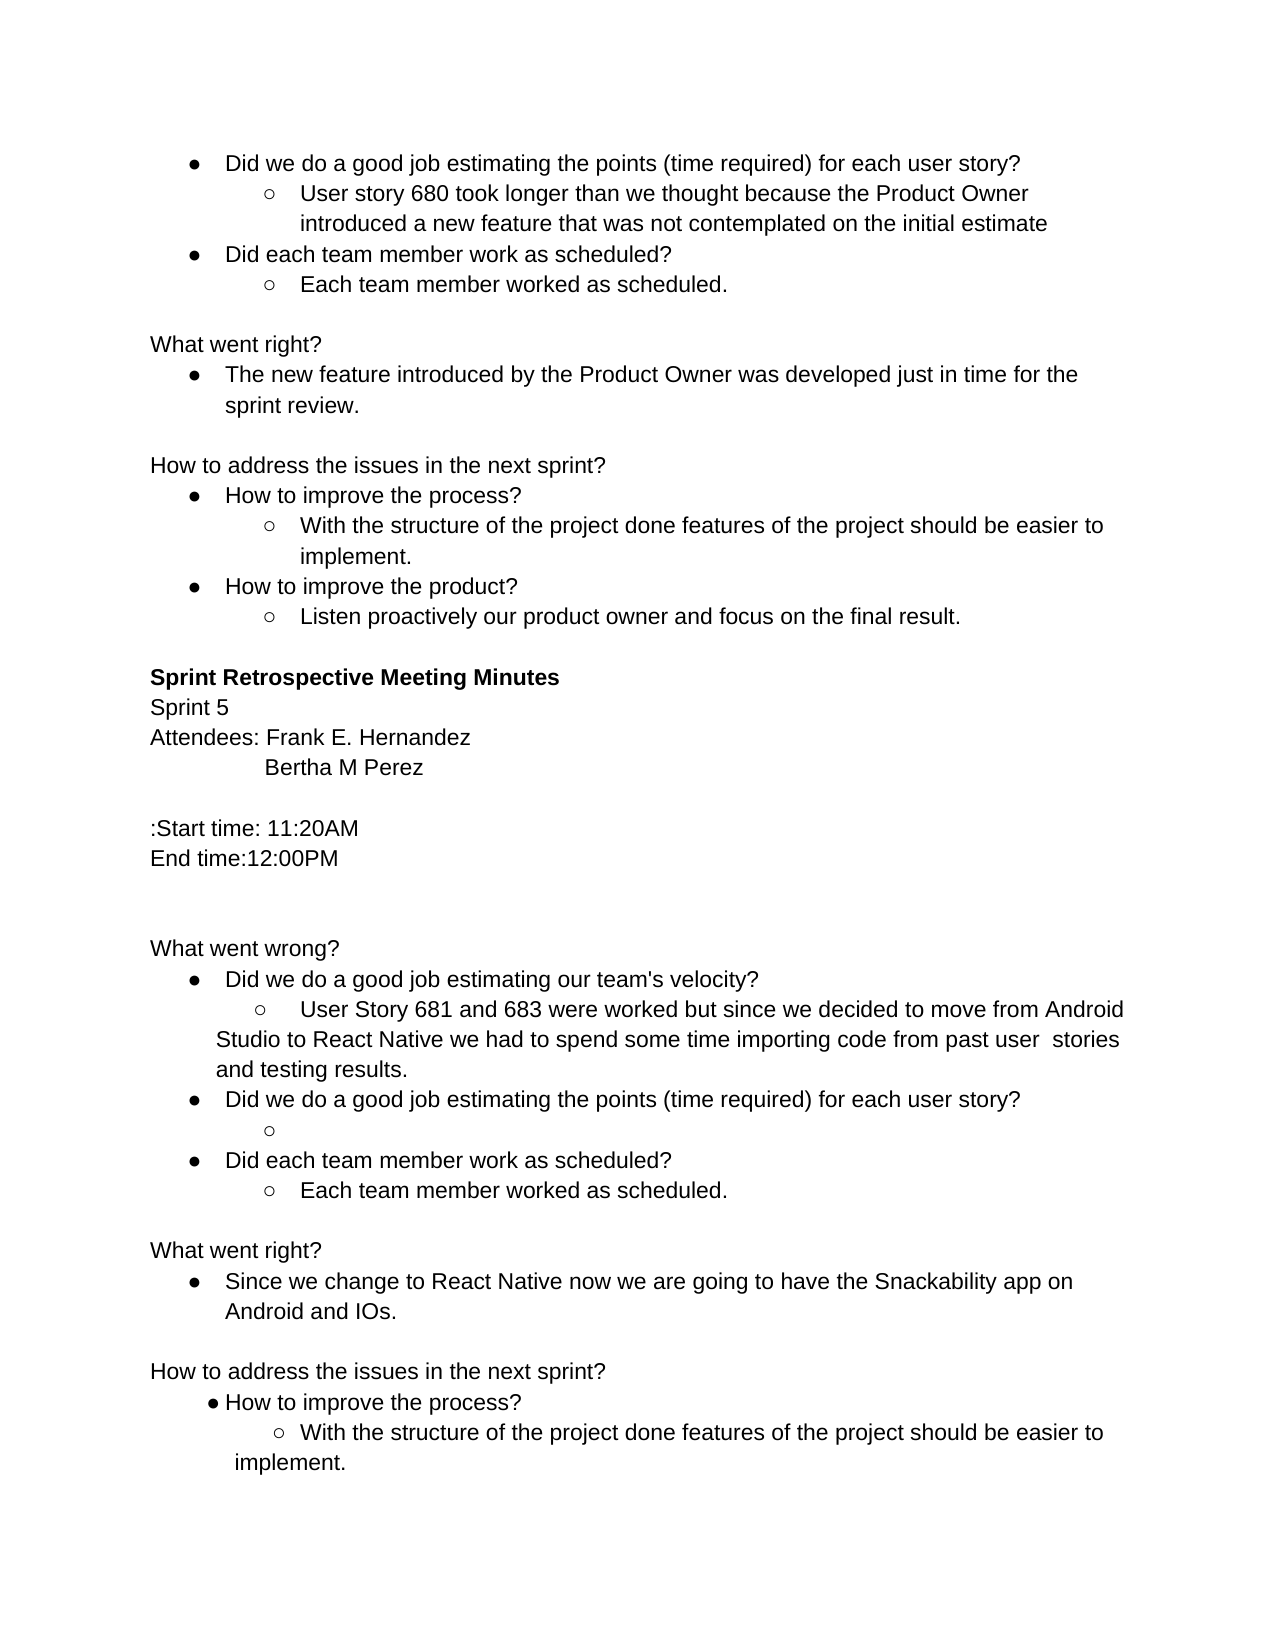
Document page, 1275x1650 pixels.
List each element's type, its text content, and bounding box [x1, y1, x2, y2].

list How to improve the product? [187, 573, 1125, 599]
list Each team member worked as scheduled. [262, 1177, 1125, 1203]
list Did we do a good job estimating our team's velocity? [187, 966, 1125, 992]
list Did we do a good job estimating the points (time required) for each user story? [187, 1086, 1125, 1113]
text How to address the issues in the next sprint? [150, 1358, 1125, 1385]
list Listen proactively our product owner and focus on the final result. [262, 603, 1125, 629]
text What went right? [150, 1237, 1125, 1264]
text Sprint 5 [150, 694, 1125, 720]
text What went right? [150, 331, 1125, 358]
text Sprint Retrospective Meeting Minutes [150, 663, 1125, 690]
list How to improve the process? [169, 1388, 1125, 1415]
text End time:12:00PM [150, 845, 1125, 871]
text Bertha M Perez [150, 754, 1125, 781]
list With the structure of the project done features of the project should be easier to implement. [234, 1419, 1125, 1475]
list Did each team member work as scheduled? [187, 241, 1125, 267]
list The new feature introduced by the Product Owner was developed just in time for the sprint review. [187, 361, 1125, 418]
list Since we change to React Native now we are going to have the Snackability app on Android and IOs. [187, 1268, 1125, 1324]
list With the structure of the project done features of the project should be easier to implement. [262, 512, 1125, 569]
text How to address the issues in the next sprint? [150, 452, 1125, 478]
list Did each team member work as scheduled? [187, 1147, 1125, 1173]
list User story 680 took longer than we thought because the Product Owner introduced a new feature that was not contemplated on the initial estimate [262, 180, 1125, 237]
list How to improve the process? [187, 482, 1125, 509]
text What went wrong? [150, 935, 1125, 962]
text Attendees: Frank E. Hernandez [150, 724, 1125, 750]
list User Story 681 and 683 were worked but since we decided to move from Android Studio to React Native we had to spend some time importing code from past user stories and testing results. [216, 996, 1125, 1083]
list Did we do a good job estimating the points (time required) for each user story? [187, 150, 1125, 176]
text :Start time: 11:20AM [150, 814, 1125, 841]
list Each team member worked as scheduled. [262, 271, 1125, 297]
